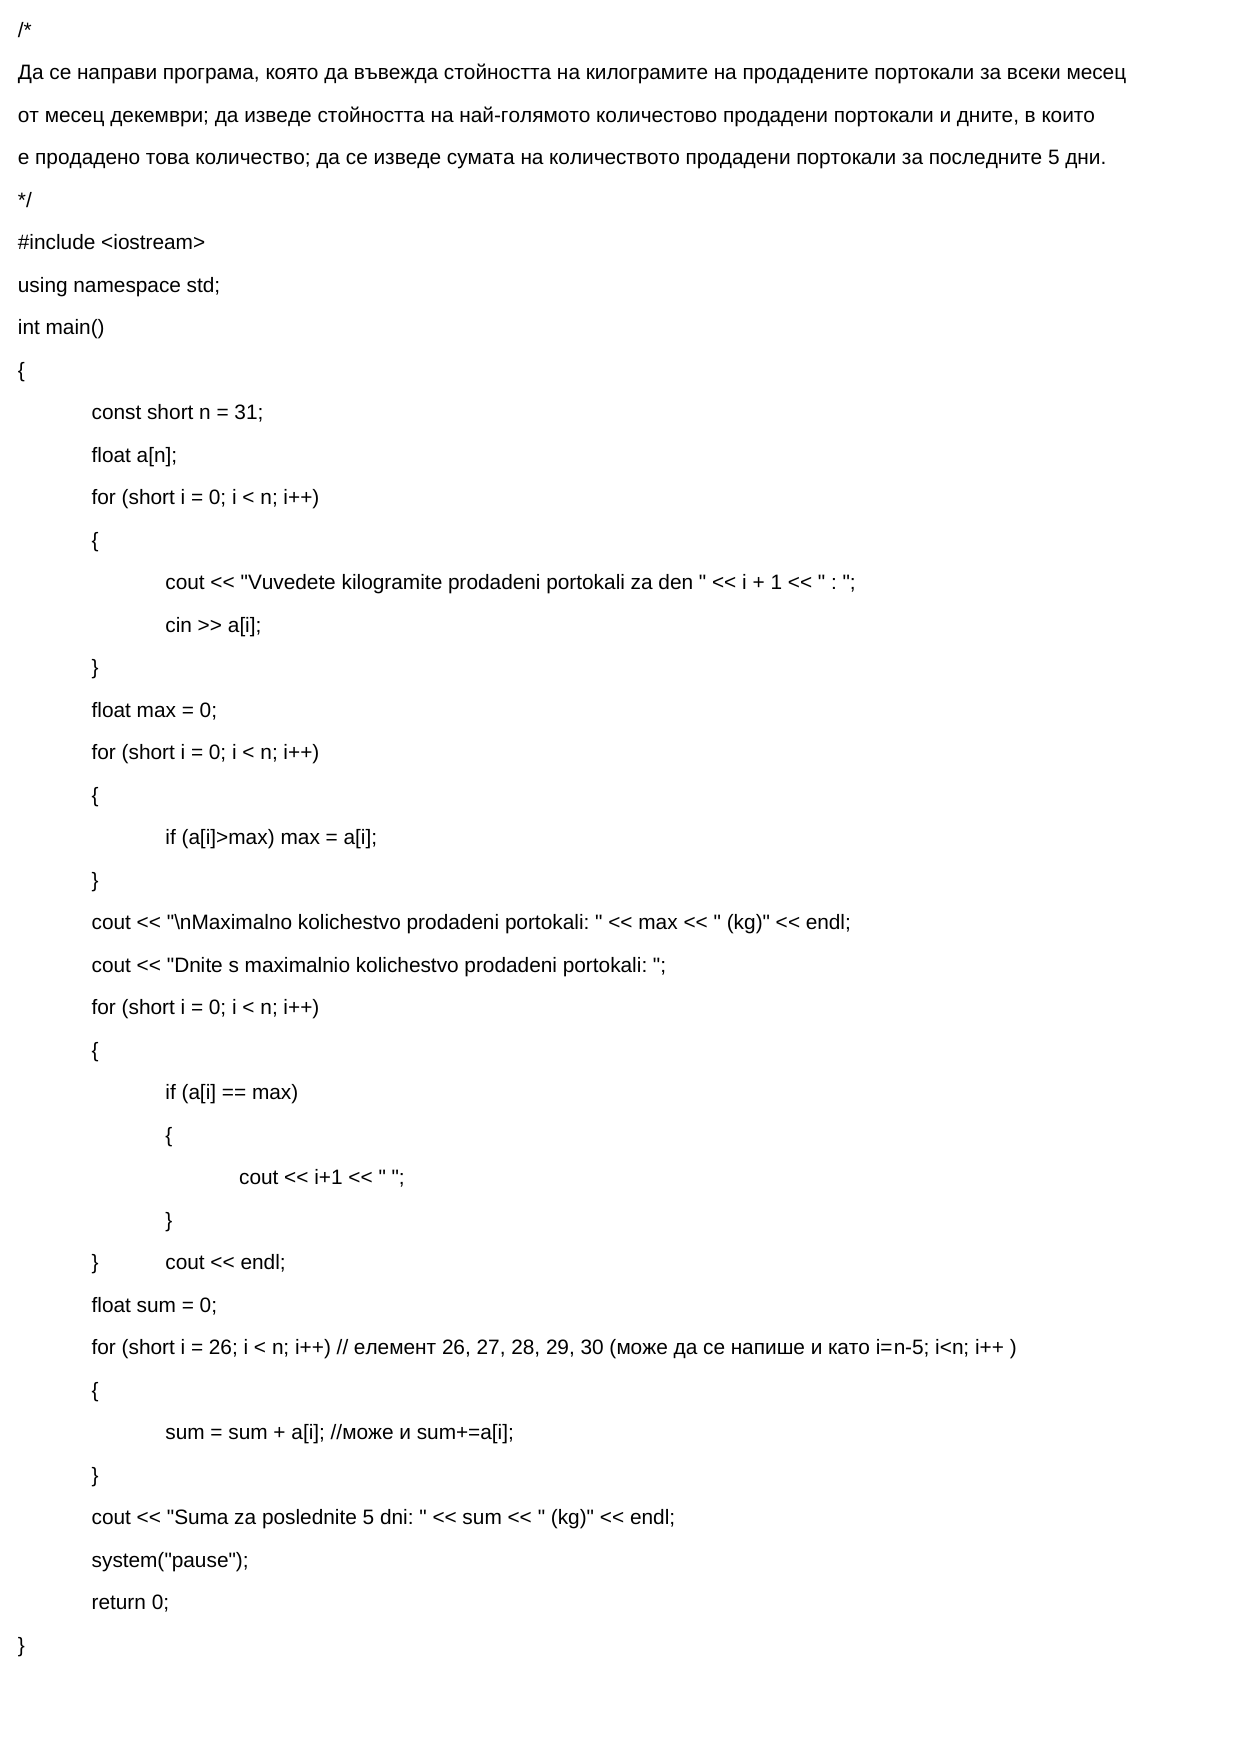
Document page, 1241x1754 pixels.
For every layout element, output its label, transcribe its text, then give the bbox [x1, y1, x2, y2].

text { [18, 528, 1222, 552]
text cout << "\nMaximalno kolichestvo prodadeni portokali: " << max << " (kg)" << endl; [18, 910, 1222, 934]
text using namespace std; [18, 273, 1222, 297]
text if (a[i] == max) [18, 1080, 1222, 1104]
text { [18, 1123, 1222, 1147]
text { [18, 1038, 1222, 1062]
text for (short i = 0; i < n; i++) [18, 485, 1222, 509]
text { [18, 1378, 1222, 1402]
text for (short i = 0; i < n; i++) [18, 740, 1222, 764]
text е продадено това количество; да се изведе сумата на количеството продадени портокали за последните 5 дни. [18, 145, 1222, 169]
text { [18, 358, 1222, 382]
text } [18, 1208, 1222, 1232]
text } cout << endl; [18, 1250, 1222, 1274]
text for (short i = 26; i < n; i++) // елемент 26, 27, 28, 29, 30 (може да се напише и като i=n-5; i<n; i++ ) [18, 1335, 1222, 1359]
text float max = 0; [18, 698, 1222, 722]
text if (a[i]>max) max = a[i]; [18, 825, 1222, 849]
text system("pause"); [18, 1548, 1222, 1572]
text return 0; [18, 1590, 1222, 1614]
text от месец декември; да изведе стойността на най-голямото количестово продадени портокали и дните, в които [18, 103, 1222, 127]
text cin >> a[i]; [18, 613, 1222, 637]
text sum = sum + a[i]; //може и sum+=a[i]; [18, 1420, 1222, 1444]
text const short n = 31; [18, 400, 1222, 424]
text #include <iostream> [18, 230, 1222, 254]
text cout << "Dnite s maximalnio kolichestvo prodadeni portokali: "; [18, 953, 1222, 977]
text { [18, 783, 1222, 807]
text } [18, 1633, 1222, 1657]
text float sum = 0; [18, 1293, 1222, 1317]
text */ [18, 188, 1222, 212]
text cout << i+1 << " "; [18, 1165, 1222, 1189]
text for (short i = 0; i < n; i++) [18, 995, 1222, 1019]
text Да се направи програма, която да въвежда стойността на килограмите на продадените портокали за всеки месец [18, 60, 1222, 84]
text int main() [18, 315, 1222, 339]
text } [18, 655, 1222, 679]
text cout << "Suma za poslednite 5 dni: " << sum << " (kg)" << endl; [18, 1505, 1222, 1529]
text float a[n]; [18, 443, 1222, 467]
text } [18, 868, 1222, 892]
text cout << "Vuvedete kilogramite prodadeni portokali za den " << i + 1 << " : "; [18, 570, 1222, 594]
text } [18, 1463, 1222, 1487]
text /* [18, 18, 1222, 42]
